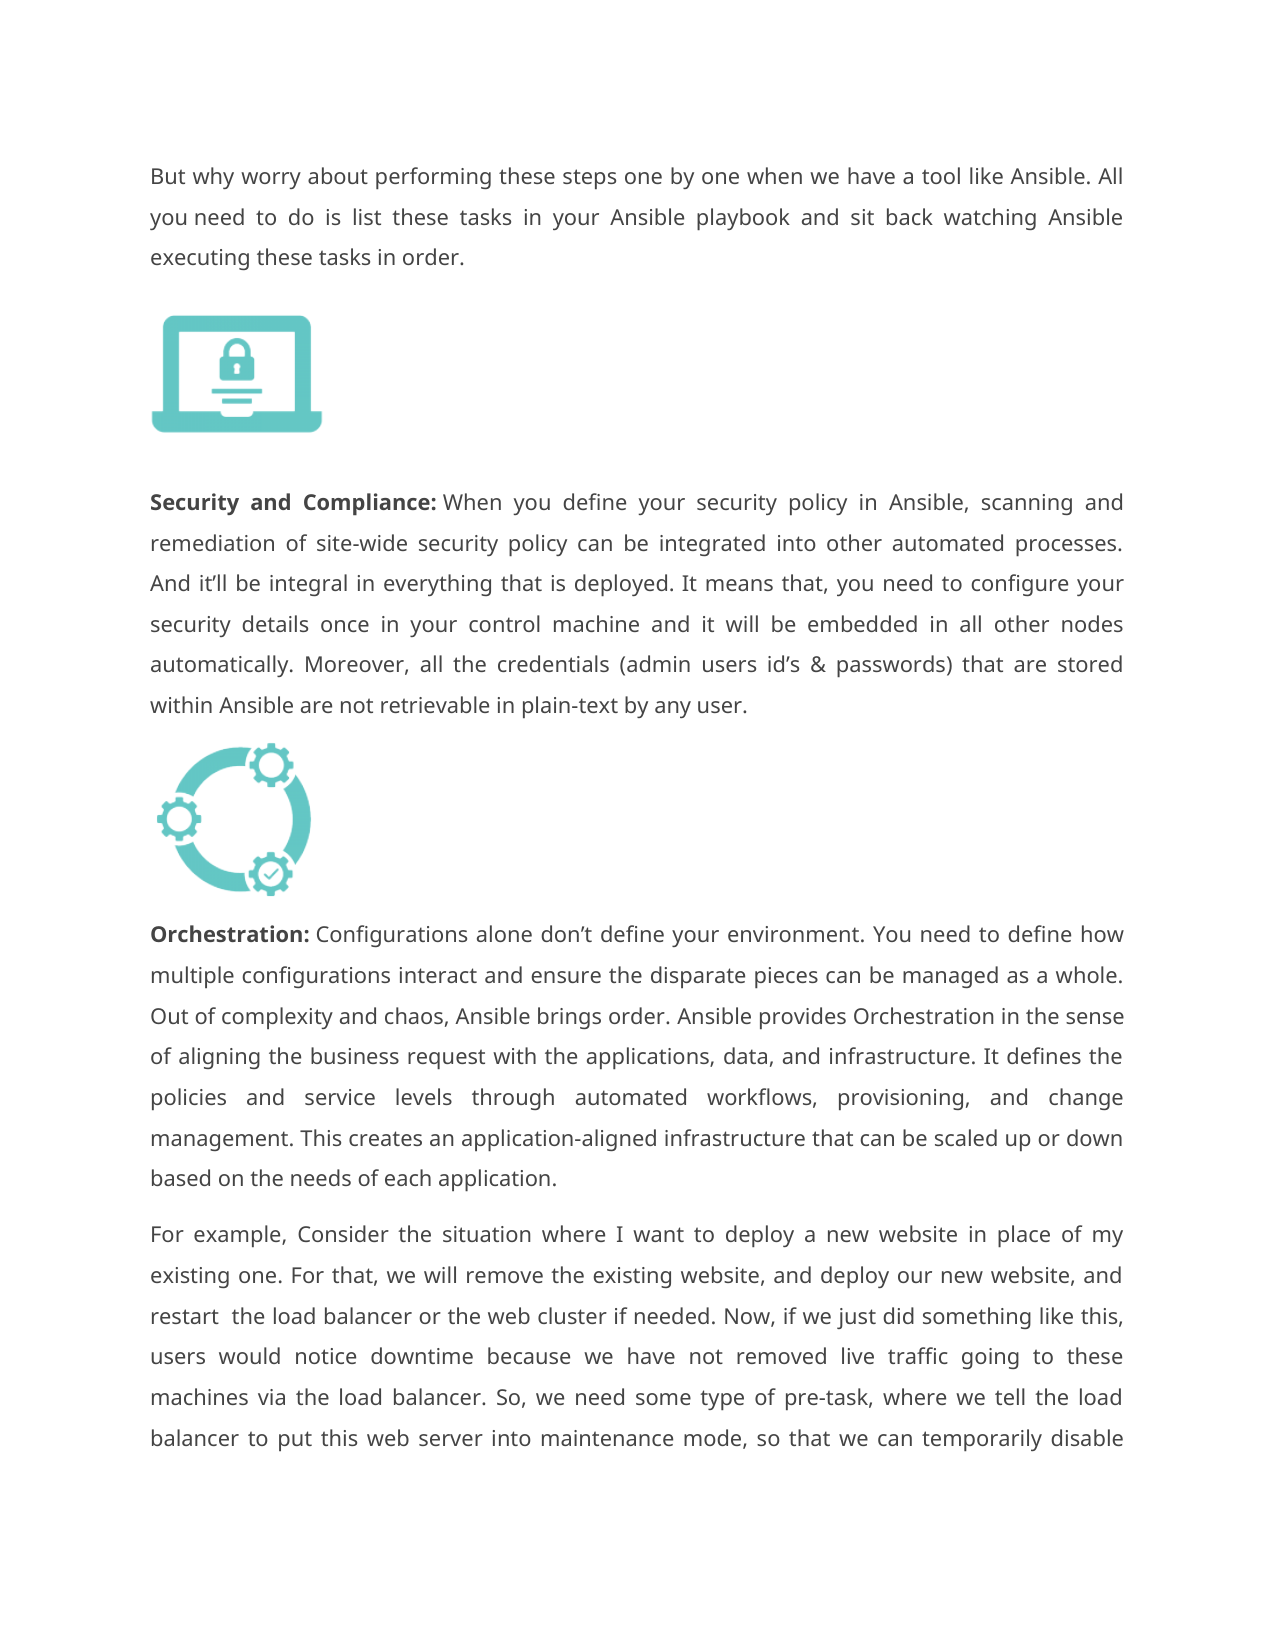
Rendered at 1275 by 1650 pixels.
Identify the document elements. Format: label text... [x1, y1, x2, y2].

text Orchestration: Configurations alone don’t define your environment. You need to define how multiple configurations interact and ensure the disparate pieces can be managed as a whole. Out of complexity and chaos, Ansible brings order. Ansible provides Orchestration in the sense of aligning the business request with the applications, data, and infrastructure. It defines the policies and service levels through automated workflows, provisioning, and change management. This creates an application-aligned infrastructure that can be scaled up or down based on the needs of each application. [150, 736, 1125, 1193]
text But why worry about performing these steps one by one when we have a tool like Ansible. All you need to do is list these tasks in your Ansible playbook and sit back watching Ansible executing these tasks in order. [150, 150, 1125, 272]
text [150, 1208, 1125, 1452]
picture [150, 735, 323, 909]
text Security and Compliance: When you define your security policy in Ansible, scanning and remediation of site-wide security policy can be integrated into other automated processes. And it’ll be integral in everything that is deployed. It means that, you need to configure your security details once in your control machine and it will be embedded in all other nodes automatically. Moreover, all the credentials (admin users id’s & passwords) that are stored within Ansible are not retrievable in plain-text by any user. [150, 476, 1125, 720]
picture [150, 287, 323, 461]
